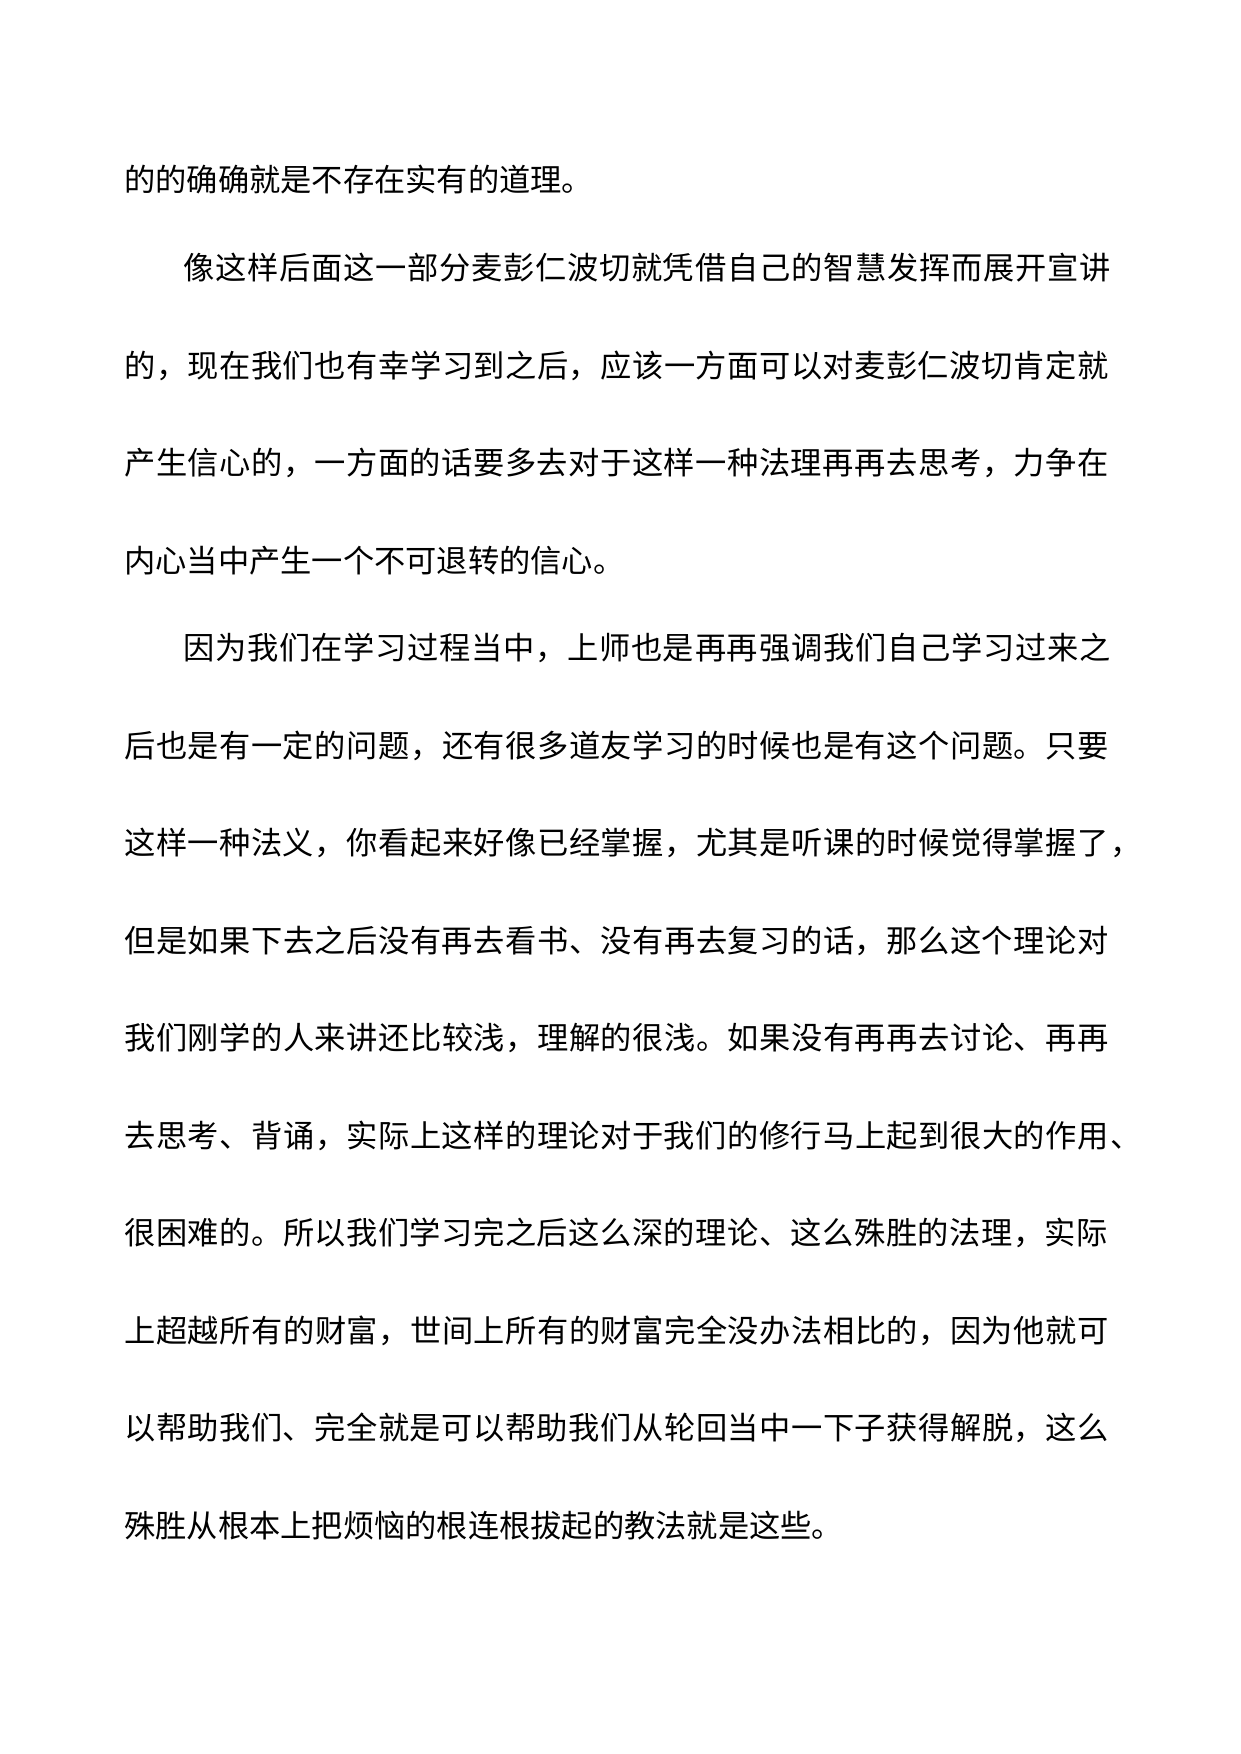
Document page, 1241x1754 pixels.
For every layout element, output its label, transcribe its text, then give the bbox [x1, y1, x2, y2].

text 像这样后面这一部分麦彭仁波切就凭借自己的智慧发挥而展开宣讲的，现在我们也有幸学习到之后，应该一方面可以对麦彭仁波切肯定就产生信心的，一方面的话要多去对于这样一种法理再再去思考，力争在内心当中产生一个不可退转的信心。 [124, 233, 1110, 591]
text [124, 146, 1110, 211]
text 因为我们在学习过程当中，上师也是再再强调我们自己学习过来之后也是有一定的问题，还有很多道友学习的时候也是有这个问题。只要这样一种法义，你看起来好像已经掌握，尤其是听课的时候觉得掌握了，但是如果下去之后没有再去看书、没有再去复习的话，那么这个理论对我们刚学的人来讲还比较浅，理解的很浅。如果没有再再去讨论、再再去思考、背诵，实际上这样的理论对于我们的修行马上起到很大的作用、很困难的。所以我们学习完之后这么深的理论、这么殊胜的法理，实际上超越所有的财富，世间上所有的财富完全没办法相比的，因为他就可以帮助我们、完全就是可以帮助我们从轮回当中一下子获得解脱，这么殊胜从根本上把烦恼的根连根拔起的教法就是这些。 [124, 613, 1110, 1556]
